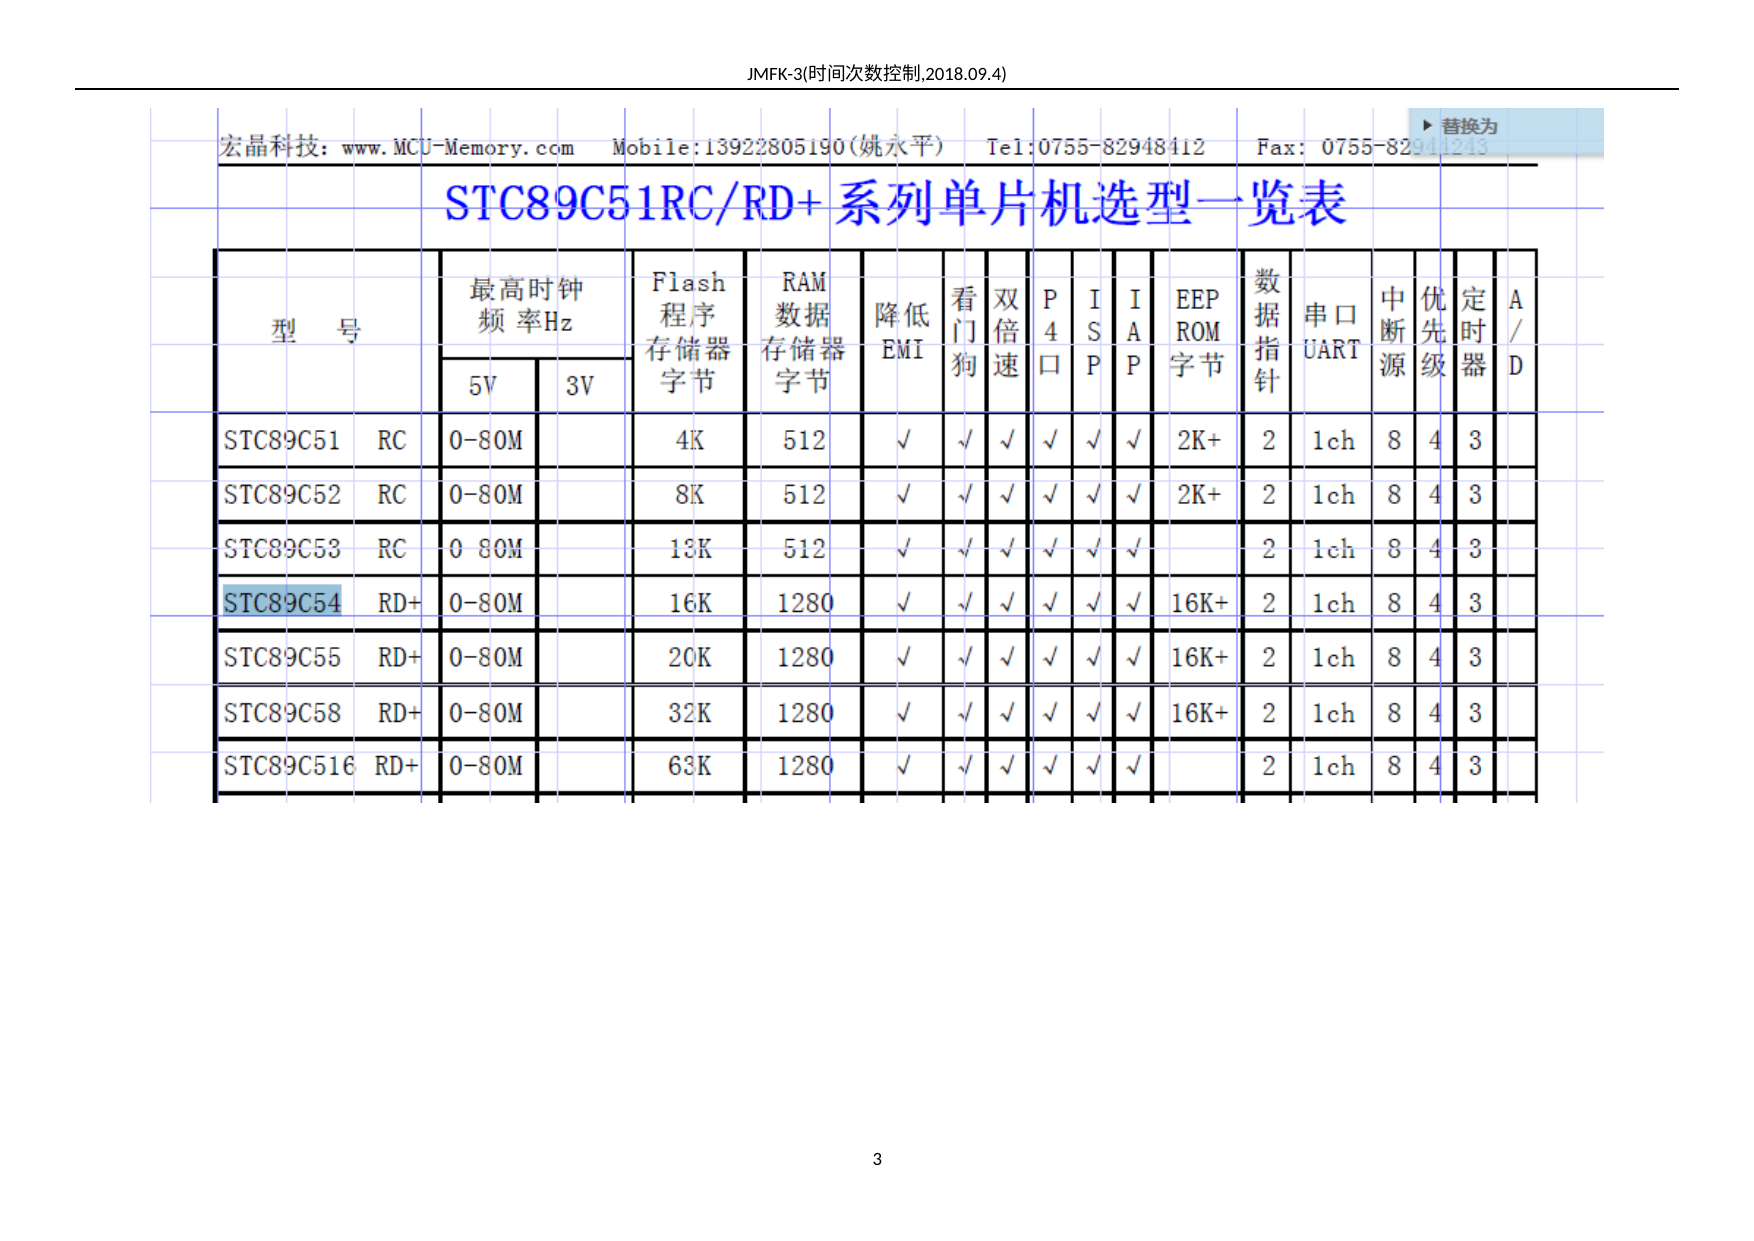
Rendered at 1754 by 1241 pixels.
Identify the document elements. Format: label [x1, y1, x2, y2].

picture [150, 108, 1604, 803]
